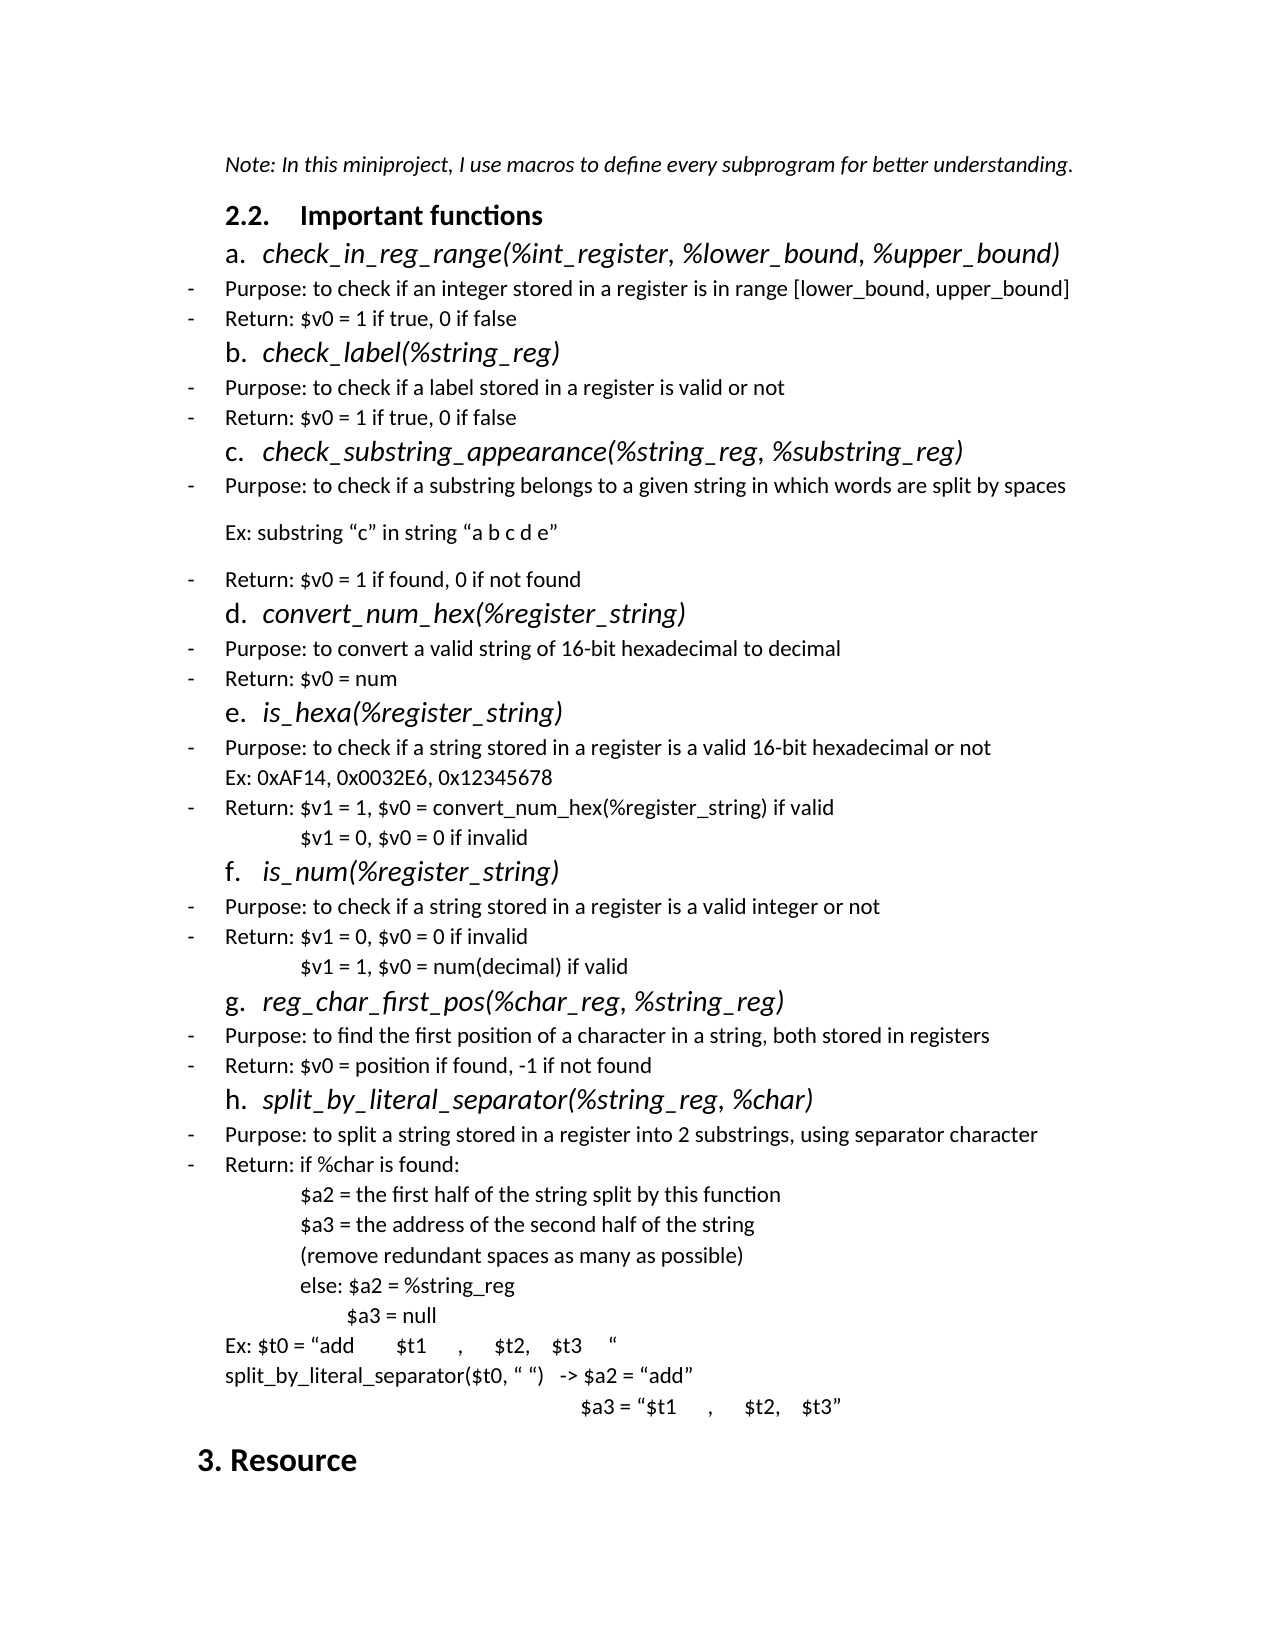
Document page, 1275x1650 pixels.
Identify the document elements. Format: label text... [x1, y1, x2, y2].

list $v1 = 0, $v0 = 0 if invalid [300, 823, 1125, 851]
list Return: $v0 = 1 if true, 0 if false [187, 403, 1125, 431]
list Return: if %char is found: [187, 1150, 1125, 1178]
list Return: $v0 = 1 if found, 0 if not found [187, 565, 1125, 593]
list Purpose: to check if a string stored in a register is a valid 16-bit hexadecimal or not [187, 733, 1125, 761]
list convert_num_hex(%register_string) [225, 595, 1125, 631]
list Purpose: to find the first position of a character in a string, both stored in registers [187, 1021, 1125, 1049]
list Return: $v1 = 1, $v0 = convert_num_hex(%register_string) if valid [187, 793, 1125, 821]
list Return: $v0 = 1 if true, 0 if false [187, 304, 1125, 332]
list Return: $v0 = num [187, 664, 1125, 692]
list Ex: 0xAF14, 0x0032E6, 0x12345678 [225, 763, 1125, 791]
list Purpose: to convert a valid string of 16-bit hexadecimal to decimal [187, 634, 1125, 662]
list $v1 = 1, $v0 = num(decimal) if valid [300, 952, 1125, 980]
list check_substring_appearance(%string_reg, %substring_reg) [225, 433, 1125, 469]
list $a2 = the first half of the string split by this function [225, 1180, 1125, 1208]
list Purpose: to check if a string stored in a register is a valid integer or not [187, 892, 1125, 920]
list $a3 = null [225, 1301, 1125, 1329]
list reg_char_first_pos(%char_reg, %string_reg) [225, 983, 1125, 1018]
list is_hexa(%register_string) [225, 694, 1125, 730]
list Return: $v0 = position if found, -1 if not found [187, 1051, 1125, 1079]
list $a3 = “$t1 , $t2, $t3” [225, 1392, 1125, 1420]
list Purpose: to split a string stored in a register into 2 substrings, using separator character [187, 1120, 1125, 1148]
list (remove redundant spaces as many as possible) [300, 1241, 1125, 1269]
list Purpose: to check if a substring belongs to a given string in which words are split by spaces [187, 471, 1125, 499]
list Purpose: to check if an integer stored in a register is in range [lower_bound, upper_bound] [187, 274, 1125, 302]
list split_by_literal_separator(%string_reg, %char) [225, 1081, 1125, 1117]
list Return: $v1 = 0, $v0 = 0 if invalid [187, 922, 1125, 950]
list check_label(%string_reg) [225, 334, 1125, 370]
list else: $a2 = %string_reg [225, 1271, 1125, 1299]
list $a3 = the address of the second half of the string [300, 1211, 1125, 1238]
list is_num(%register_string) [225, 853, 1125, 889]
list Purpose: to check if a label stored in a register is valid or not [187, 373, 1125, 401]
text Ex: substring “c” in string “a b c d e” [225, 518, 1125, 546]
text 3. Resource [197, 1439, 1125, 1479]
list Important functions [225, 197, 1125, 232]
list split_by_literal_separator($t0, “ “) -> $a2 = “add” [225, 1362, 1125, 1389]
list Ex: $t0 = “add $t1 , $t2, $t3 “ [225, 1331, 1125, 1359]
list check_in_reg_range(%int_register, %lower_bound, %upper_bound) [225, 235, 1125, 271]
text Note: In this miniproject, I use macros to define every subprogram for better understanding. [225, 150, 1125, 178]
